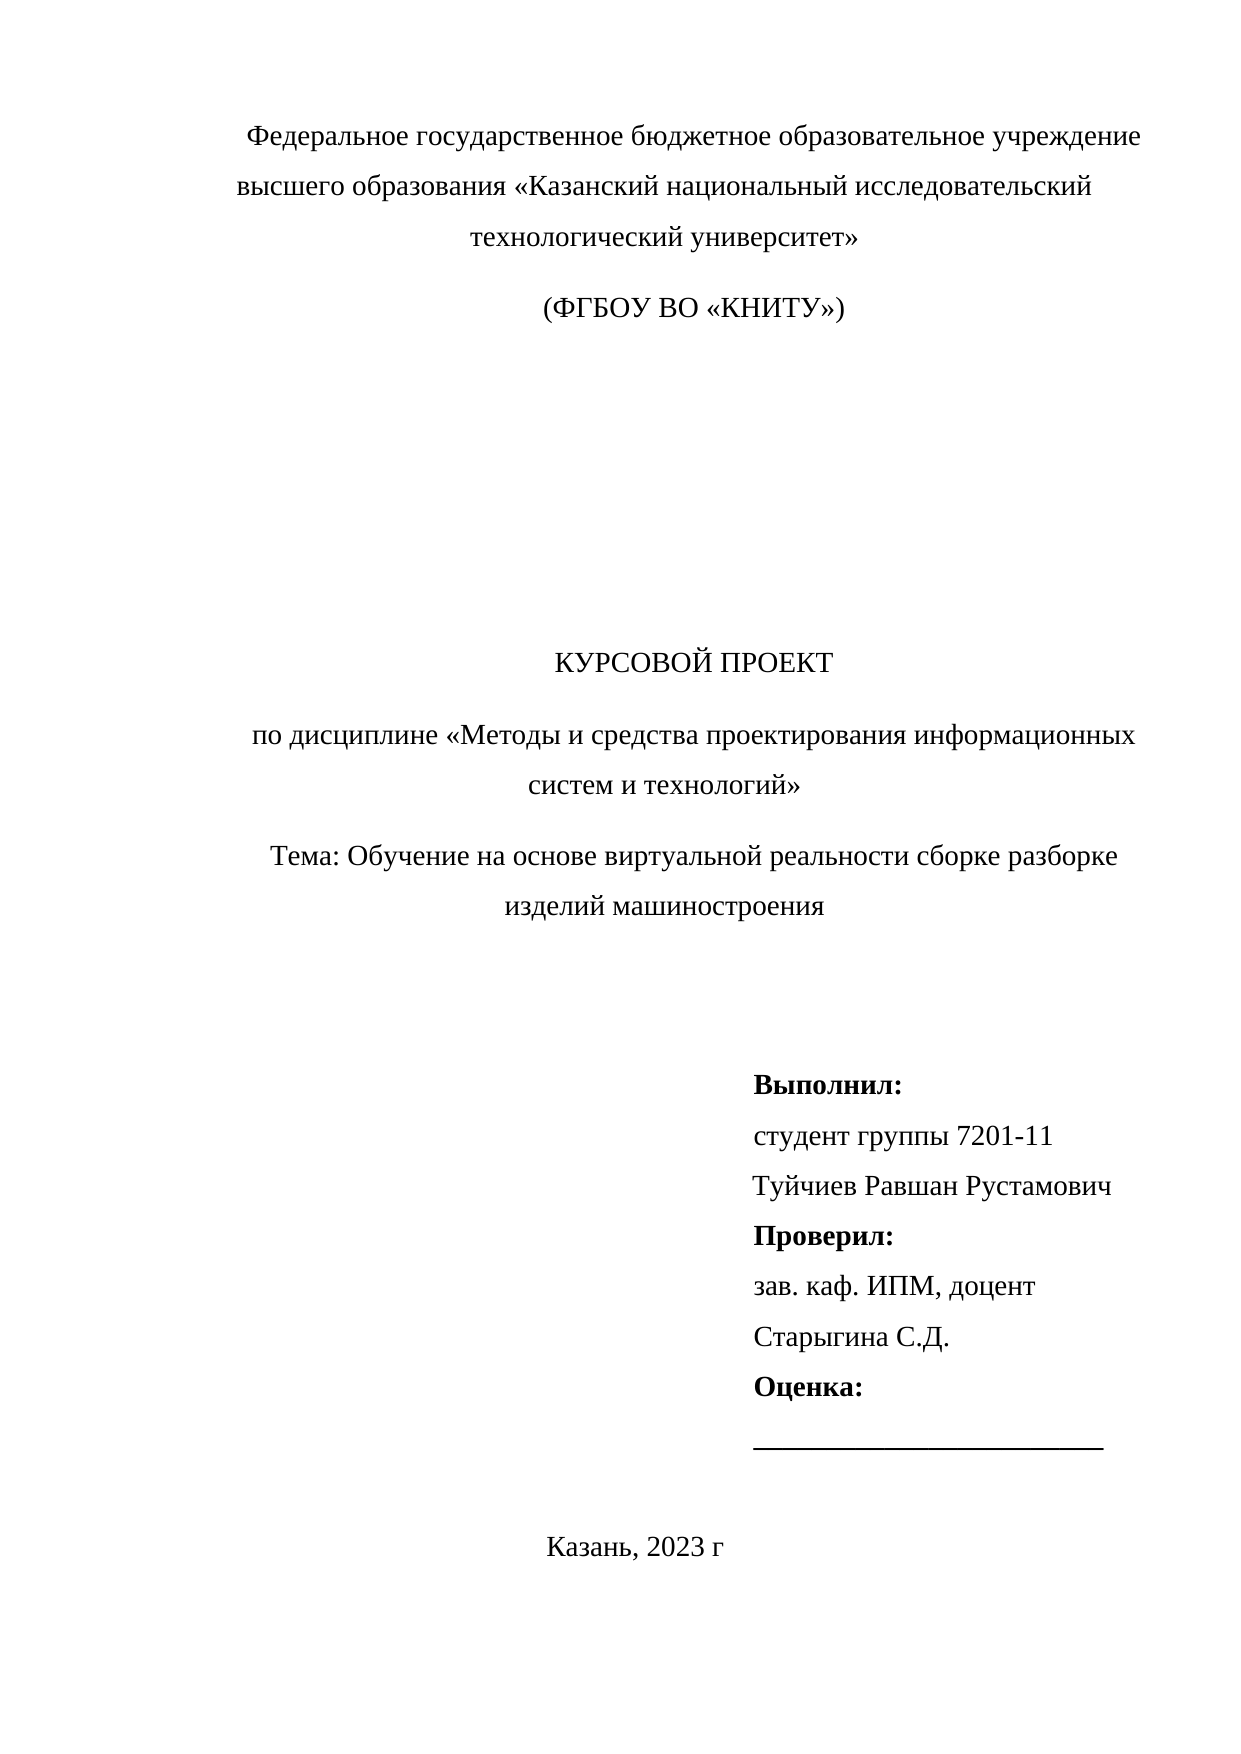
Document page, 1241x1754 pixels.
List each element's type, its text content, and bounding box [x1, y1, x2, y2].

text студент группы 7201-11 [177, 1118, 1152, 1151]
text Старыгина С.Д. [177, 1319, 1152, 1352]
text КУРСОВОЙ ПРОЕКТ [177, 646, 1152, 679]
text Проверил: [177, 1218, 1152, 1252]
text Федеральное государственное бюджетное образовательное учреждение высшего образования «Казанский национальный исследовательский технологический университет» [177, 118, 1152, 252]
text Тема: Обучение на основе виртуальной реальности сборке разборке изделий машиностроения [177, 838, 1152, 922]
text зав. каф. ИПМ, доцент [177, 1268, 1152, 1302]
text по дисциплине «Методы и средства проектирования информационных систем и технологий» [177, 717, 1152, 801]
text (ФГБОУ ВО «КНИТУ») [177, 290, 1152, 323]
text Выполнил: [177, 1067, 1152, 1101]
text Туйчиев Равшан Рустамович [693, 1168, 1152, 1201]
text ________________________ [177, 1419, 1152, 1453]
text Казань, 2023 г [546, 1529, 1152, 1563]
text Оценка: [177, 1369, 1152, 1403]
